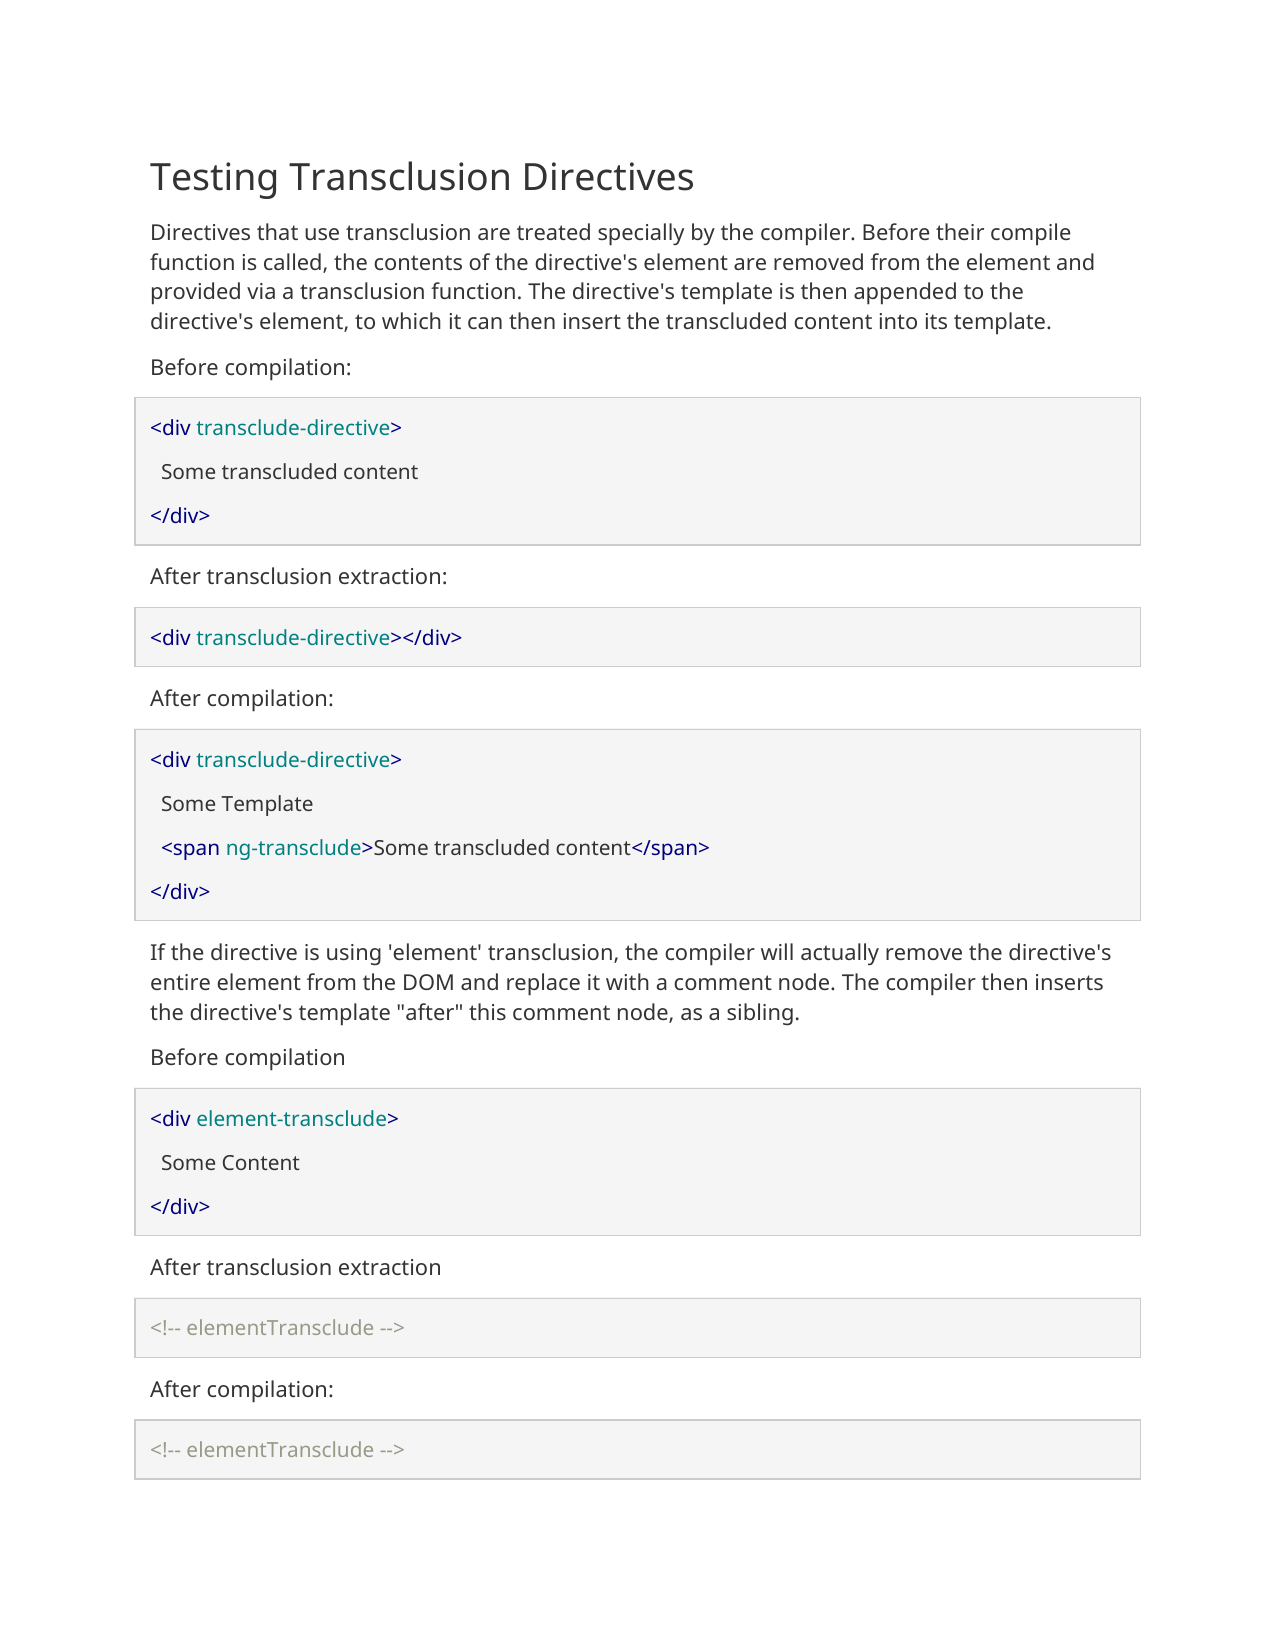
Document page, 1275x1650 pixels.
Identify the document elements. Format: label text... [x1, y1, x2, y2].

text <div element-transclude> [136, 1089, 1140, 1132]
text Some Template [136, 773, 1140, 817]
text If the directive is using 'element' transclusion, the compiler will actually remove the directive's entire element from the DOM and replace it with a comment node. The compiler then inserts the directive's template "after" this comment node, as a sibling. [150, 937, 1125, 1026]
text After transclusion extraction: [150, 561, 1125, 591]
text After compilation: [150, 1374, 1125, 1403]
text <div transclude-directive> [136, 398, 1140, 441]
text Before compilation [150, 1042, 1125, 1072]
text <div transclude-directive> [136, 730, 1140, 773]
text </div> [136, 861, 1140, 920]
text After compilation: [150, 683, 1125, 713]
text <!-- elementTransclude --> [136, 1299, 1140, 1357]
text Before compilation: [150, 351, 1125, 381]
text Some Content [136, 1132, 1140, 1176]
subtitle Testing Transclusion Directives [150, 150, 1125, 201]
text </div> [136, 485, 1140, 544]
text After transclusion extraction [150, 1252, 1125, 1282]
text <span ng-transclude>Some transcluded content</span> [136, 817, 1140, 861]
text Directives that use transclusion are treated specially by the compiler. Before their compile function is called, the contents of the directive's element are removed from the element and provided via a transclusion function. The directive's template is then appended to the directive's element, to which it can then insert the transcluded content into its template. [150, 217, 1125, 336]
text Some transcluded content [136, 441, 1140, 485]
text <div transclude-directive></div> [136, 608, 1140, 666]
text </div> [136, 1176, 1140, 1235]
text <!-- elementTransclude --> [136, 1421, 1140, 1478]
